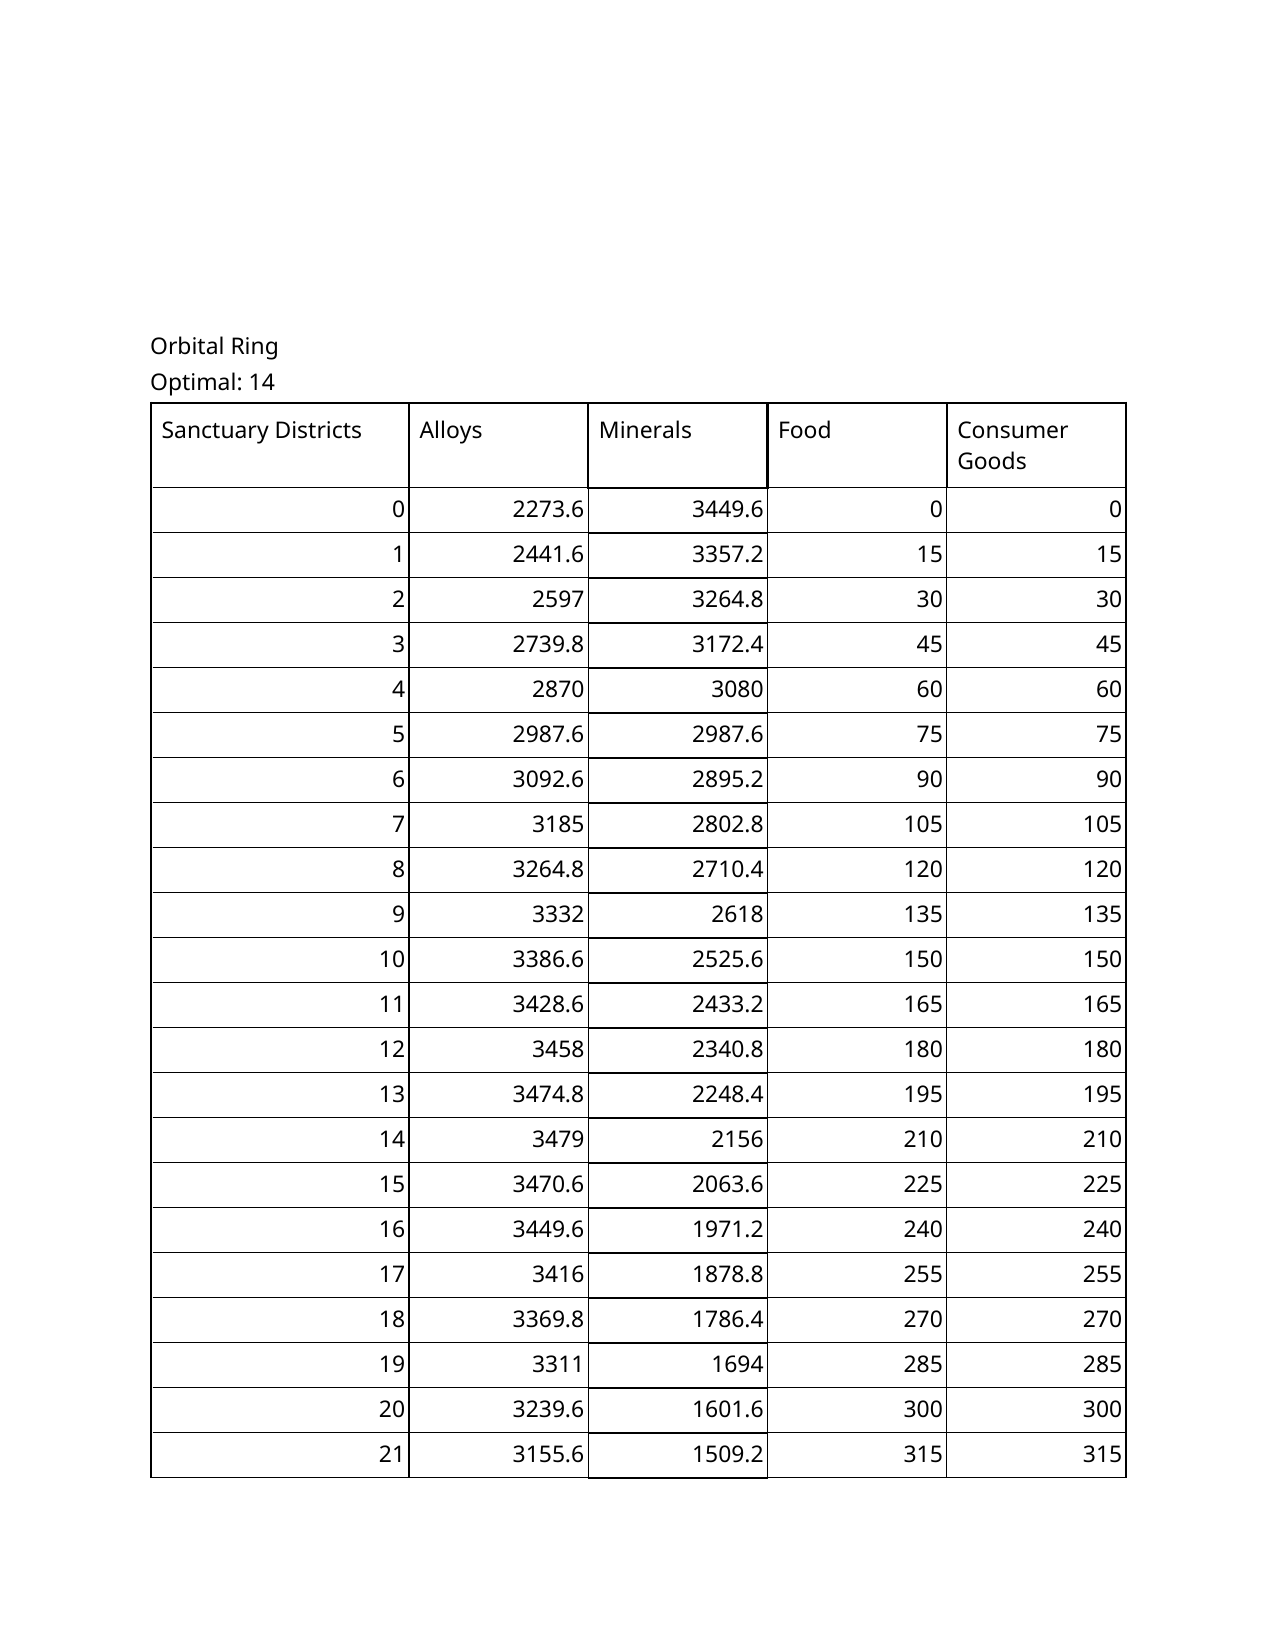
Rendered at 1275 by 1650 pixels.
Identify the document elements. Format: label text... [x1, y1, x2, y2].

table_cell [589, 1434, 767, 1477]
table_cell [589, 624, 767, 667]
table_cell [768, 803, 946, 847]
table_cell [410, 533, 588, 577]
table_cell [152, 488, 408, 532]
text Orbital Ring [150, 330, 1125, 361]
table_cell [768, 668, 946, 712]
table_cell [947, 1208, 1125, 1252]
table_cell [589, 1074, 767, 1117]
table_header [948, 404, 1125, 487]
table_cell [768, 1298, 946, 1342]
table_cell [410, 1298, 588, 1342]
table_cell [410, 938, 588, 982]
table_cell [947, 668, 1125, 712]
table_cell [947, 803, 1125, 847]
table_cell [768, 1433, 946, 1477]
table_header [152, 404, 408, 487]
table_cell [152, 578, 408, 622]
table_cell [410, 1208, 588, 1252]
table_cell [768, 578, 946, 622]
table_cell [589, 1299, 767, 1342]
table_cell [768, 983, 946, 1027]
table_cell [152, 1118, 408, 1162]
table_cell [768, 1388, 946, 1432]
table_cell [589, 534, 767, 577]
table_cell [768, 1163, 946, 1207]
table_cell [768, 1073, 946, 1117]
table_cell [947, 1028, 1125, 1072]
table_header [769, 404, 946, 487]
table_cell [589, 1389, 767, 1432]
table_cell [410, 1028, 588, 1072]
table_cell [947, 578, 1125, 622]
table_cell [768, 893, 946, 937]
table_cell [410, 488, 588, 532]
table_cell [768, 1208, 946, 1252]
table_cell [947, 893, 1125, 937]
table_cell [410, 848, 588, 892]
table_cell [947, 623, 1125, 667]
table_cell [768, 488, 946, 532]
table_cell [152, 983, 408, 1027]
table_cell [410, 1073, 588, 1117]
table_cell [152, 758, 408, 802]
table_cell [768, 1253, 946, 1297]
text Optimal: 14 [150, 366, 1125, 397]
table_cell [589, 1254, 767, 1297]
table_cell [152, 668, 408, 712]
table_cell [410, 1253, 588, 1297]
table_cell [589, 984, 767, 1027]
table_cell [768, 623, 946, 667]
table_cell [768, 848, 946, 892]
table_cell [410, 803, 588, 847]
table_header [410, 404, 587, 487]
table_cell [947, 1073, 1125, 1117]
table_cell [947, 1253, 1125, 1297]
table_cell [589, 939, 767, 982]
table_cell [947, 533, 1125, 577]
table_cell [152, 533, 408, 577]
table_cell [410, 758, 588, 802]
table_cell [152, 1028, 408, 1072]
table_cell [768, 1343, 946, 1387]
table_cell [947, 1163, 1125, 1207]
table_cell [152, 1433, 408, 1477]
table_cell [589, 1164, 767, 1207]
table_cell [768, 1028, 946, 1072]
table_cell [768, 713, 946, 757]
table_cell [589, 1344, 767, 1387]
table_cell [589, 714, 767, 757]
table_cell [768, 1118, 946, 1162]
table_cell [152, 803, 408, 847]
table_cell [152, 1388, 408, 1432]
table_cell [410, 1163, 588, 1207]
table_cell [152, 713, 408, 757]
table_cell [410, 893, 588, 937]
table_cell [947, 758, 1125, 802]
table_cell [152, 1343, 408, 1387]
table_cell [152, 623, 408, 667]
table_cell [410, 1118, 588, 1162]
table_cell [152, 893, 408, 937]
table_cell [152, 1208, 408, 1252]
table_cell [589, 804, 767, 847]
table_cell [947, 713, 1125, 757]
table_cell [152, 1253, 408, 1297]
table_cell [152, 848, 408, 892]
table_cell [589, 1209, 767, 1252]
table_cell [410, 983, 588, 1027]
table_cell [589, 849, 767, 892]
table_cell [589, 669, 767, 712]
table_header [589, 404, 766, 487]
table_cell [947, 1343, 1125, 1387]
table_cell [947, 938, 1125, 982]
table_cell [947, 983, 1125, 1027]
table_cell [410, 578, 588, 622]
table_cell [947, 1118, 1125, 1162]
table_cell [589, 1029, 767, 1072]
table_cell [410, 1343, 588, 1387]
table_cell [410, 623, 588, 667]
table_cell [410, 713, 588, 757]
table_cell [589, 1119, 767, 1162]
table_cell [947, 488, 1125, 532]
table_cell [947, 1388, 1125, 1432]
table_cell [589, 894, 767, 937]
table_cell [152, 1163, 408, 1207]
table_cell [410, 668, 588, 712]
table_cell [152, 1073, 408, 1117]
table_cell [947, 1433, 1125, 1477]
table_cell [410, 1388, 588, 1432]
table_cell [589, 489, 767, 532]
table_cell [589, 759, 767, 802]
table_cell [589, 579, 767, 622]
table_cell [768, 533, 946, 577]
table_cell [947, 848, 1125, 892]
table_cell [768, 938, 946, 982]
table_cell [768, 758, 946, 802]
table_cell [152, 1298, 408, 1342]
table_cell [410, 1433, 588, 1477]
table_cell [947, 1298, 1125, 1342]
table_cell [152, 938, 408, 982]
